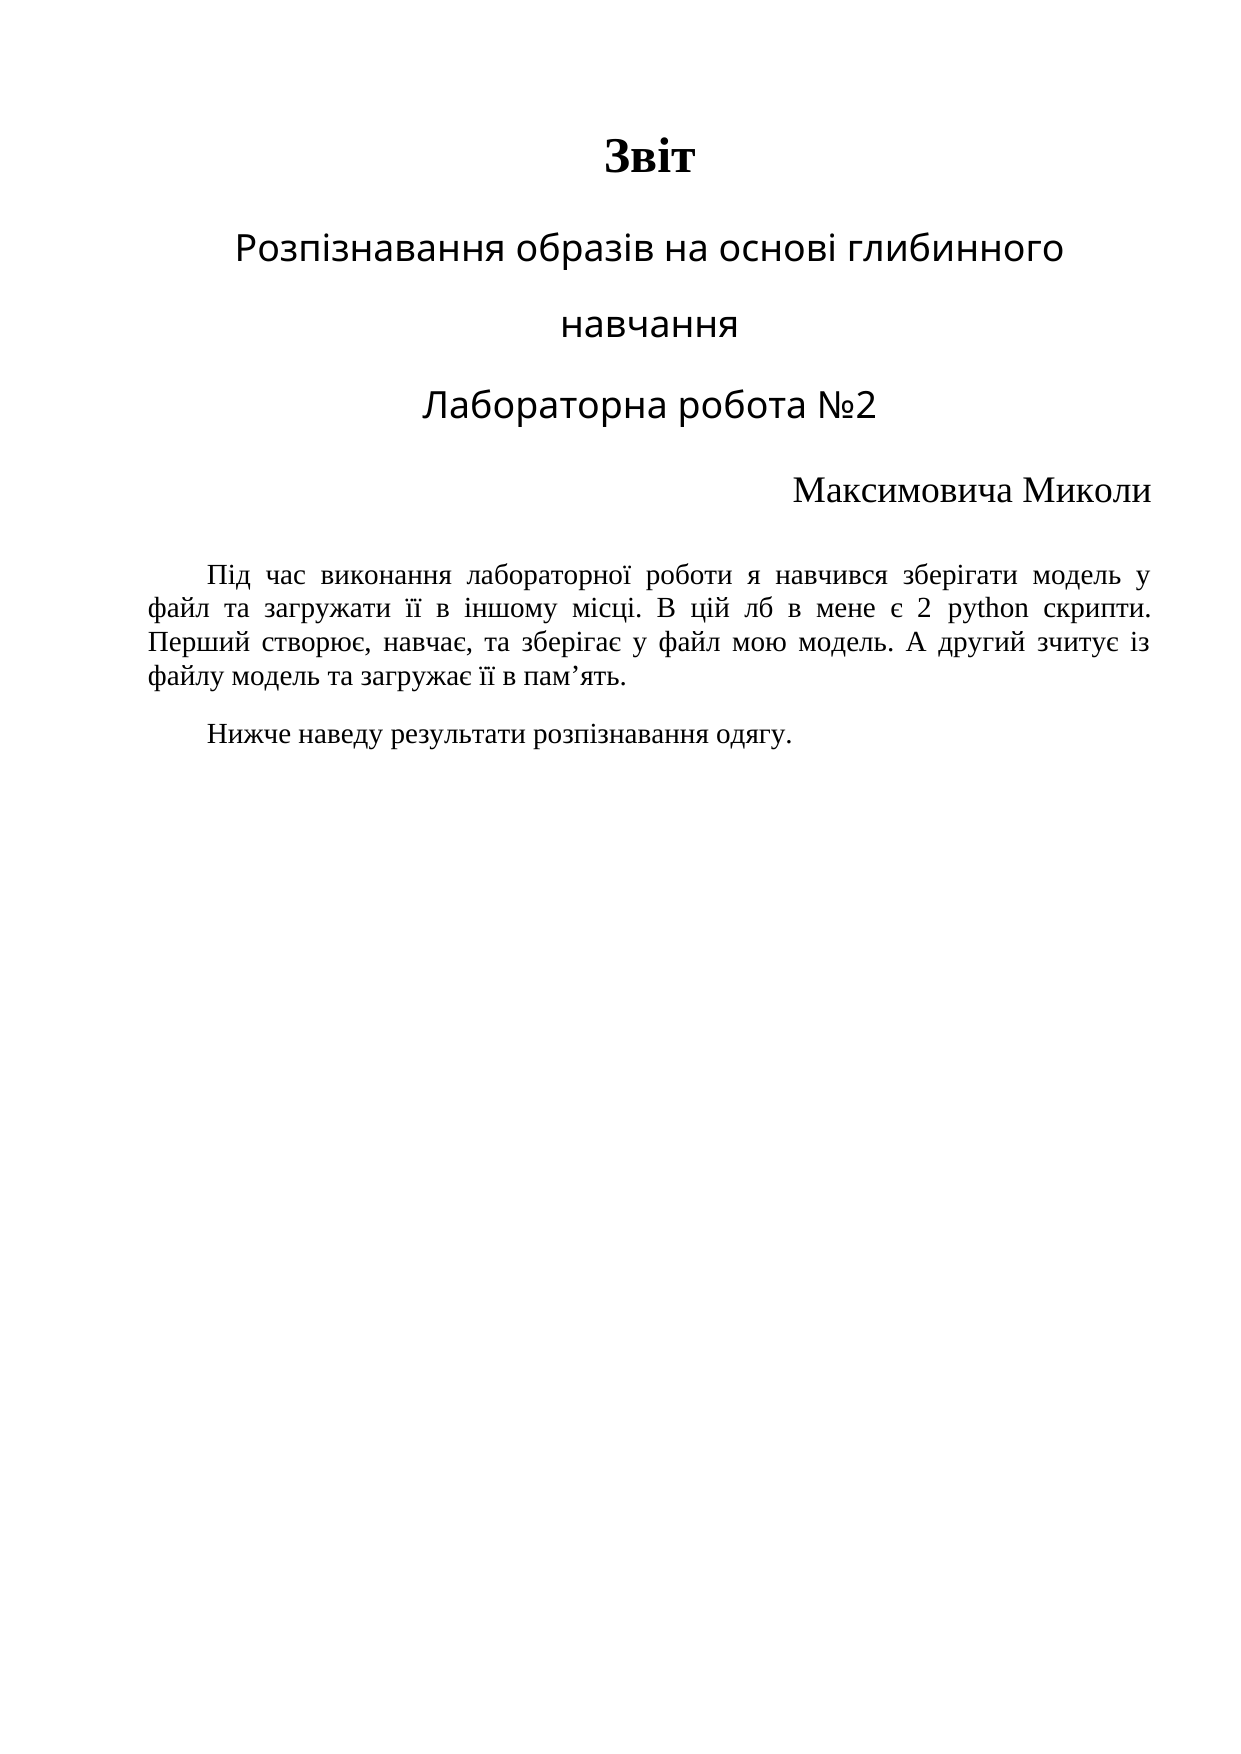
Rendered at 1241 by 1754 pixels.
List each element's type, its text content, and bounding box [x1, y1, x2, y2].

text Нижче наведу результати розпізнавання одягу. [148, 716, 1152, 750]
subtitle Звіт [148, 126, 1152, 183]
subtitle Розпізнавання образів на основі глибинного навчання [148, 221, 1152, 349]
text Під час виконання лабораторної роботи я навчився зберігати модель у файл та загружати її в іншому місці. В цій лб в мене є 2 python скрипти. Перший створює, навчає, та зберігає у файл мою модель. А другий зчитує із файлу модель та загружає її в пам’ять. [148, 557, 1152, 691]
subtitle Максимовича Миколи [148, 467, 1152, 511]
subtitle Лабораторна робота №2 [148, 378, 1152, 429]
